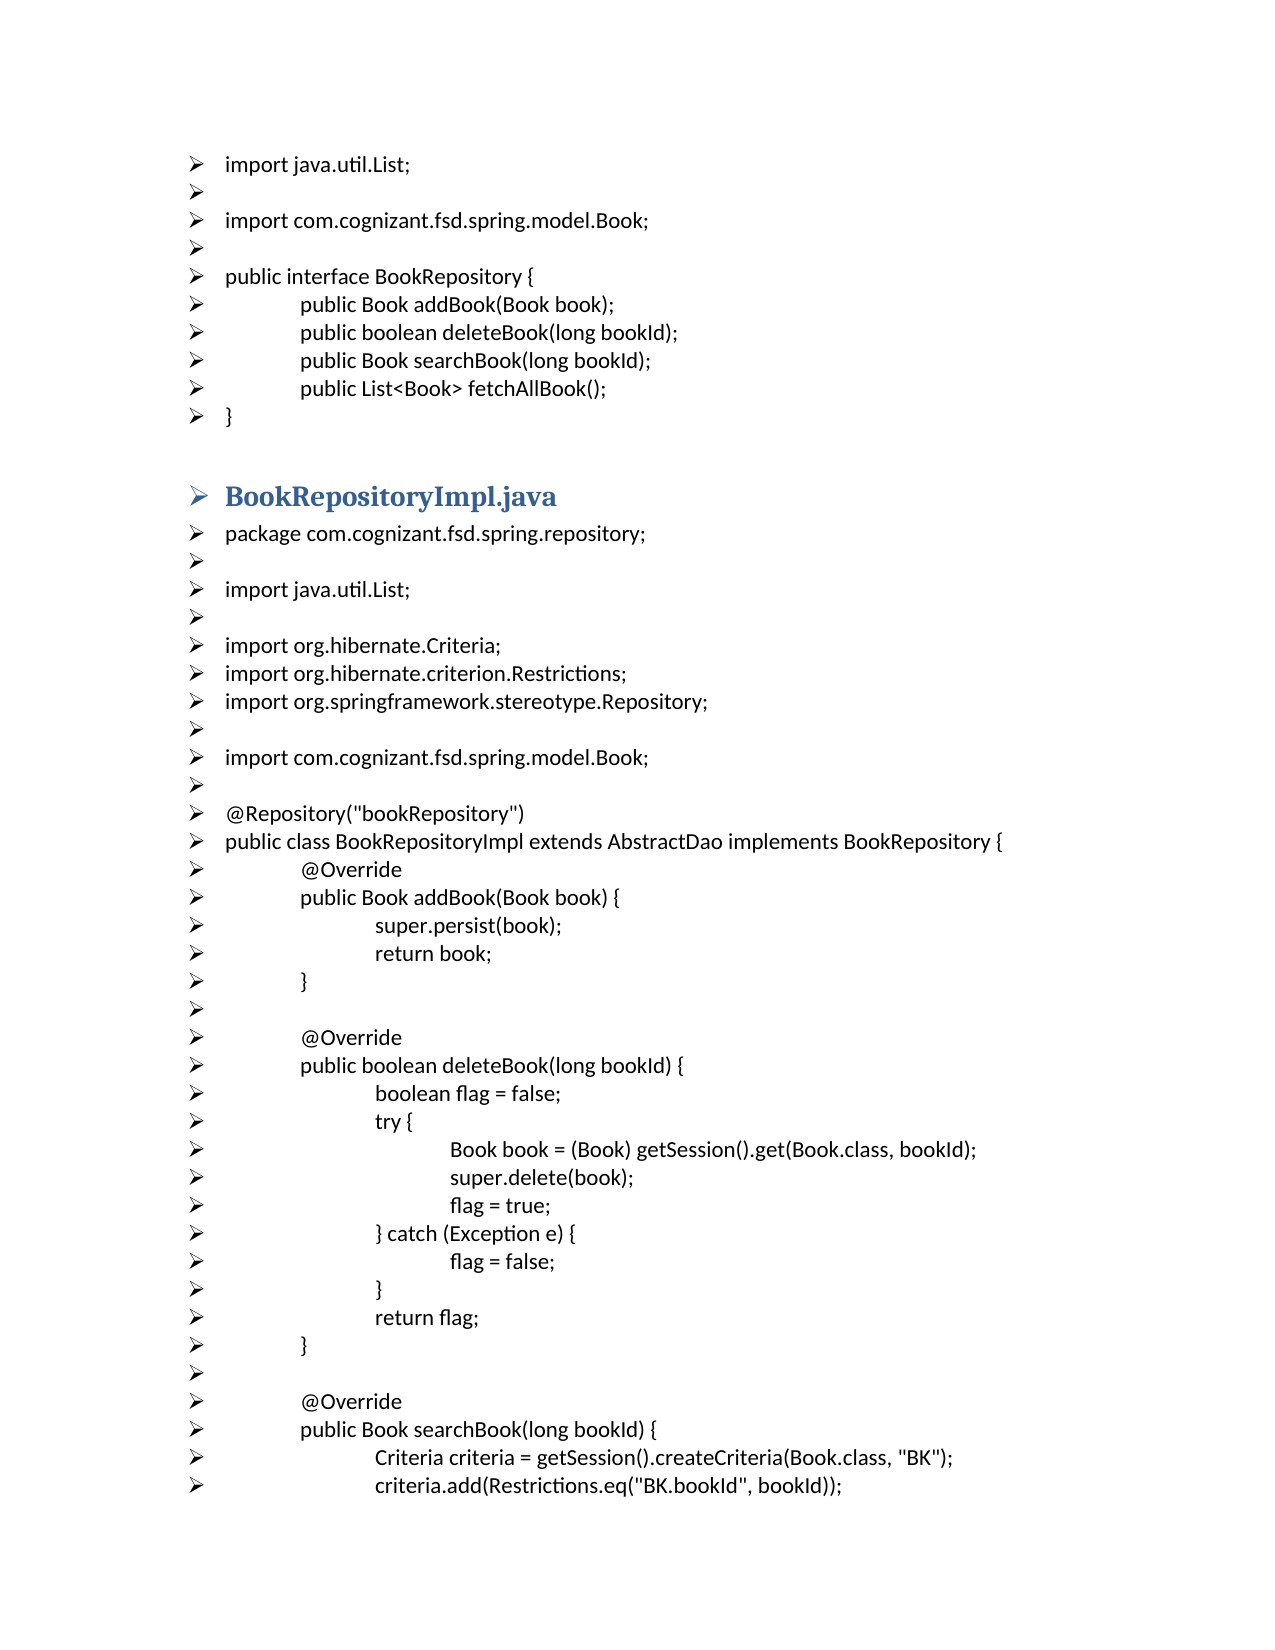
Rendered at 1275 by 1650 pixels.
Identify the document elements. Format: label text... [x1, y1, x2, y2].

list import org.hibernate.criterion.Restrictions; [187, 659, 1125, 687]
list import org.hibernate.Criteria; [187, 631, 1125, 659]
list public List<Book> fetchAllBook(); [187, 374, 1125, 402]
list import com.cognizant.fsd.spring.model.Book; [187, 743, 1125, 771]
list flag = true; [187, 1191, 1125, 1219]
list try { [187, 1107, 1125, 1135]
list import java.util.List; [187, 150, 1125, 178]
list } [187, 1275, 1125, 1303]
list import org.springframework.stereotype.Repository; [187, 687, 1125, 715]
list boolean flag = false; [187, 1079, 1125, 1107]
list @Override [187, 1023, 1125, 1051]
list criteria.add(Restrictions.eq("BK.bookId", bookId)); [187, 1471, 1125, 1499]
list return flag; [187, 1303, 1125, 1331]
list } [187, 1331, 1125, 1359]
list flag = false; [187, 1247, 1125, 1275]
list import java.util.List; [187, 575, 1125, 603]
list Book book = (Book) getSession().get(Book.class, bookId); [187, 1135, 1125, 1163]
list super.persist(book); [187, 911, 1125, 939]
list public interface BookRepository { [187, 262, 1125, 290]
list import com.cognizant.fsd.spring.model.Book; [187, 206, 1125, 234]
list super.delete(book); [187, 1163, 1125, 1191]
list } [187, 967, 1125, 995]
list return book; [187, 939, 1125, 967]
list @Override [187, 1387, 1125, 1415]
list } catch (Exception e) { [187, 1219, 1125, 1247]
list public Book searchBook(long bookId); [187, 346, 1125, 374]
list package com.cognizant.fsd.spring.repository; [187, 519, 1125, 547]
list public class BookRepositoryImpl extends AbstractDao implements BookRepository { [187, 827, 1125, 855]
list public boolean deleteBook(long bookId) { [187, 1051, 1125, 1079]
subtitle BookRepositoryImpl.java [187, 480, 1125, 514]
list public Book addBook(Book book) { [187, 883, 1125, 911]
list @Repository("bookRepository") [187, 799, 1125, 827]
list } [187, 402, 1125, 430]
list @Override [187, 855, 1125, 883]
list public Book addBook(Book book); [187, 290, 1125, 318]
list public Book searchBook(long bookId) { [187, 1415, 1125, 1443]
list public boolean deleteBook(long bookId); [187, 318, 1125, 346]
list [187, 1443, 1125, 1471]
